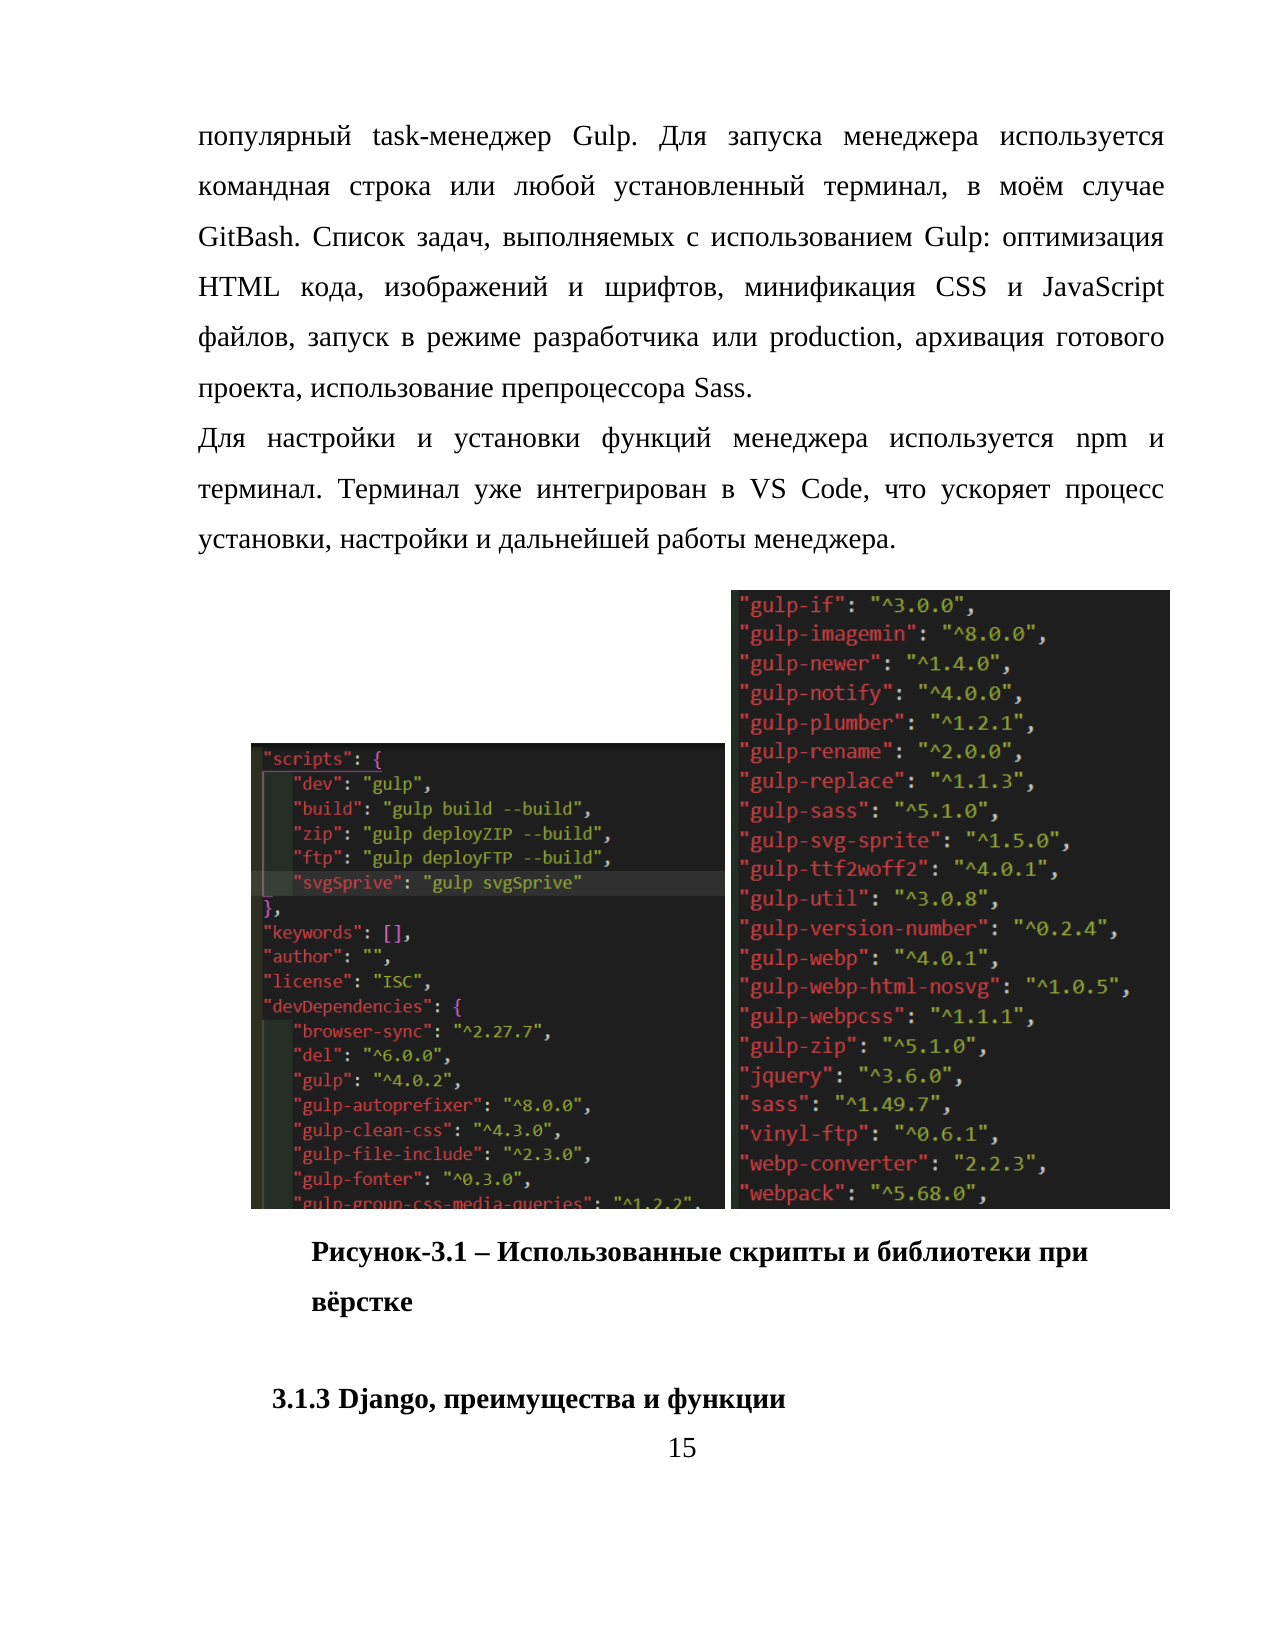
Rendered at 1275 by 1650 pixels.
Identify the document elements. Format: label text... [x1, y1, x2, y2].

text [198, 118, 1165, 403]
list Django, преимущества и функции [272, 1381, 1186, 1415]
subtitle Рисунок-3.1 – Использованные скрипты и библиотеки при вёрстке [311, 594, 1186, 1318]
picture [251, 743, 311, 1209]
text Для настройки и установки функций менеджера используется npm и терминал. Терминал уже интегрирован в VS Code, что ускоряет процесс установки, настройки и дальнейшей работы менеджера. [198, 420, 1165, 554]
picture [731, 590, 1170, 594]
